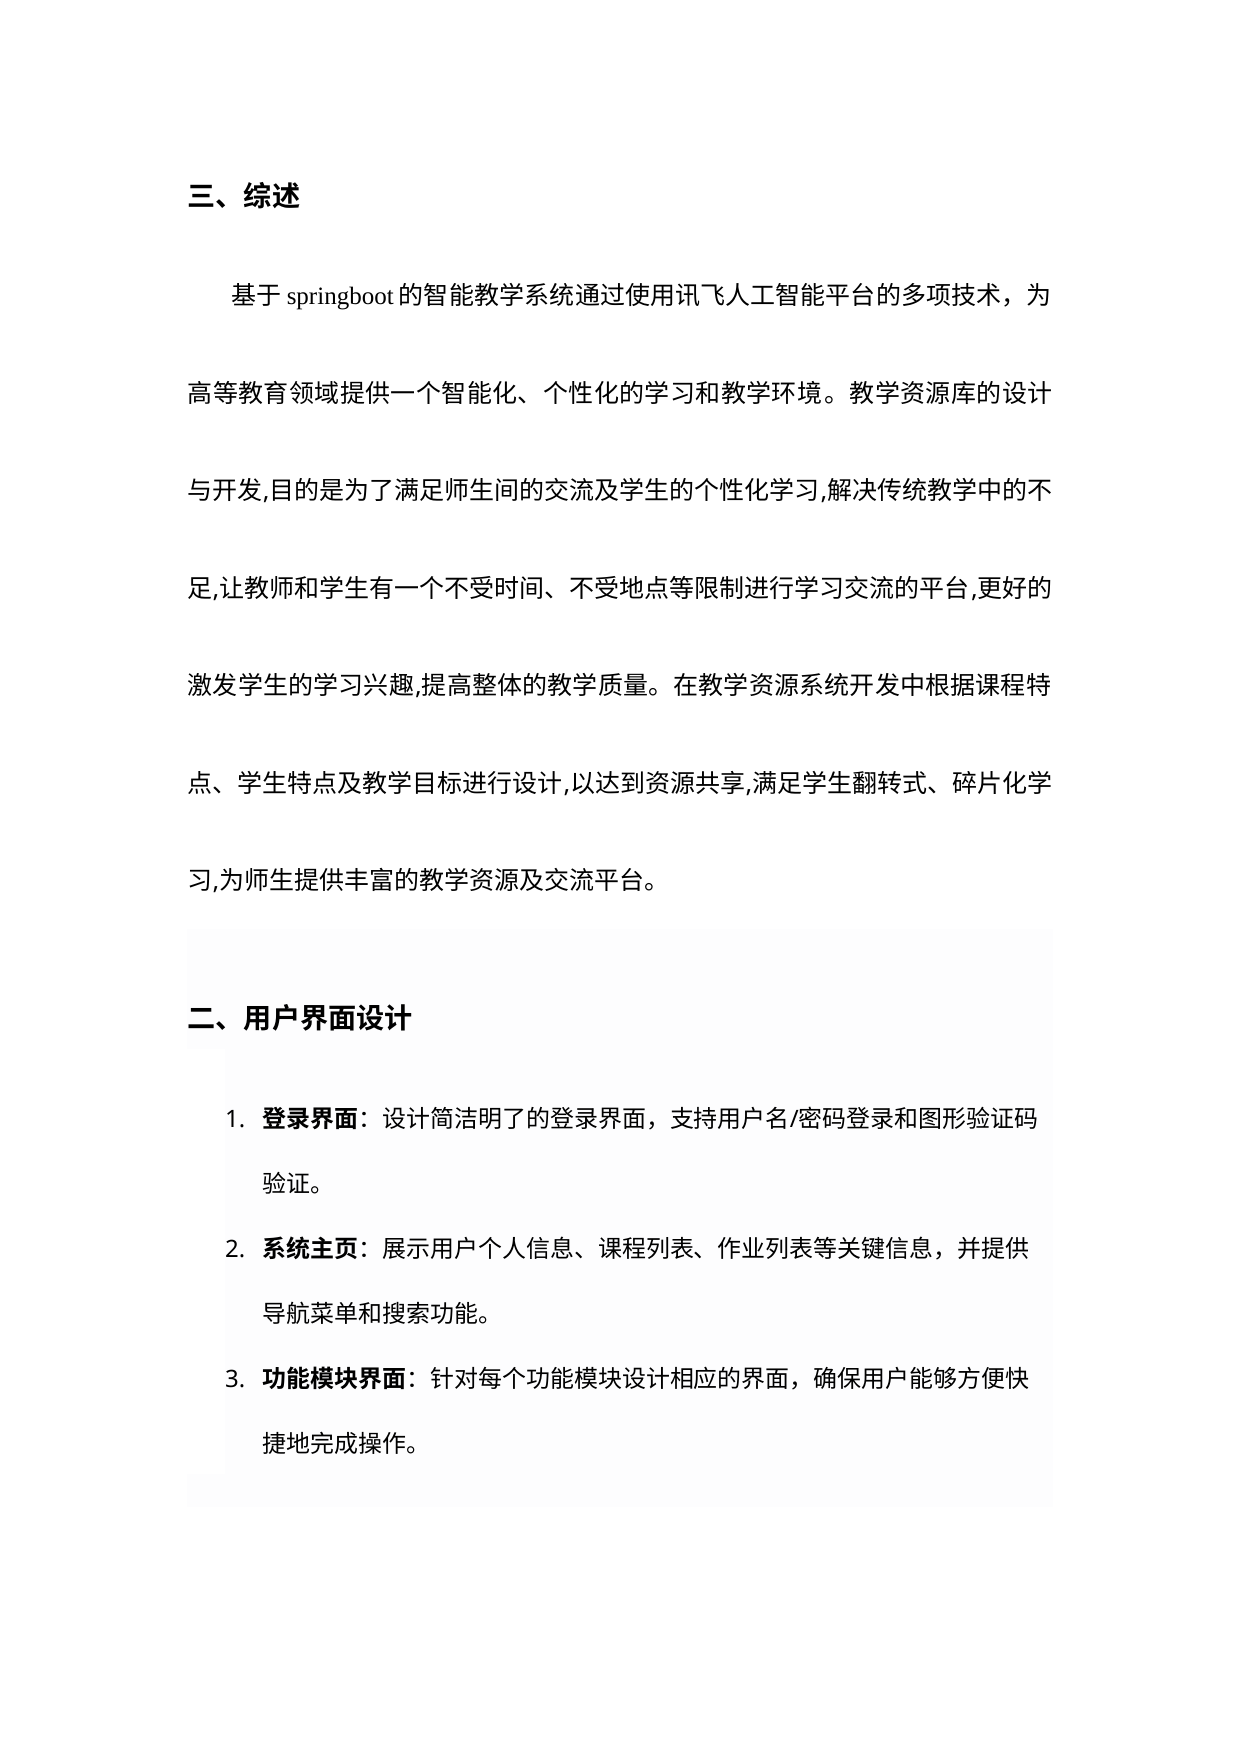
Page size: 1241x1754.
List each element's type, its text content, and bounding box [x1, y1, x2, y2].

list 系统主页：展示用户个人信息、课程列表、作业列表等关键信息，并提供导航菜单和搜索功能。 [225, 1214, 1053, 1344]
subtitle 二、用户界面设计 [187, 984, 1053, 1049]
list 登录界面：设计简洁明了的登录界面，支持用户名/密码登录和图形验证码验证。 [225, 1084, 1053, 1214]
subtitle 三、综述 [187, 162, 1053, 227]
text 基于springboot的智能教学系统通过使用讯飞人工智能平台的多项技术，为高等教育领域提供一个智能化、个性化的学习和教学环境。教学资源库的设计与开发,目的是为了满足师生间的交流及学生的个性化学习,解决传统教学中的不足,让教师和学生有一个不受时间、不受地点等限制进行学习交流的平台,更好的激发学生的学习兴趣,提高整体的教学质量。在教学资源系统开发中根据课程特点、学生特点及教学目标进行设计,以达到资源共享,满足学生翻转式、碎片化学习,为师生提供丰富的教学资源及交流平台。 [187, 261, 1053, 911]
list 功能模块界面：针对每个功能模块设计相应的界面，确保用户能够方便快捷地完成操作。 [225, 1344, 1053, 1474]
